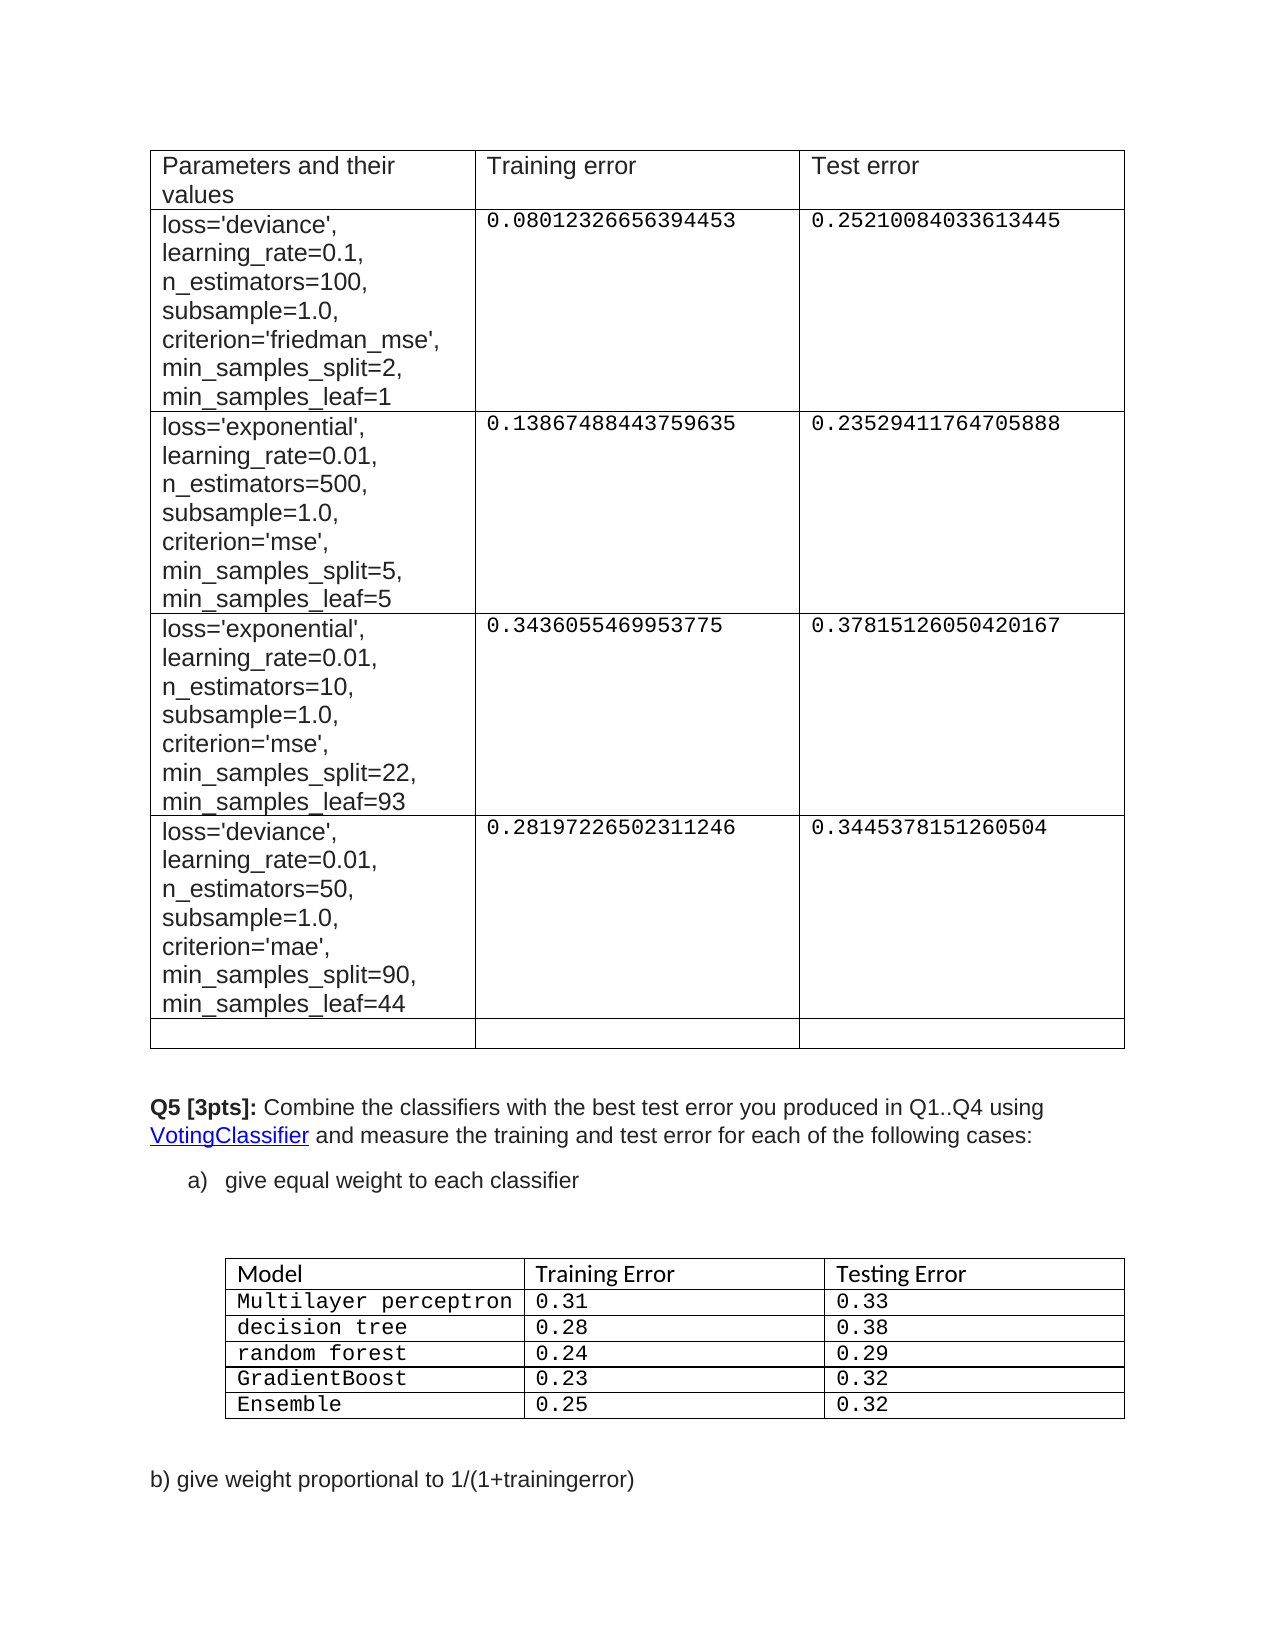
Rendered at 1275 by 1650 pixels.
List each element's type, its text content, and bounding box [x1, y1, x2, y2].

table_header Testing Error [825, 1259, 1124, 1289]
table_cell 0.23529411764705888 [800, 412, 1124, 613]
table_cell 0.24 [525, 1342, 824, 1366]
table_cell 0.13867488443759635 [476, 412, 799, 613]
table_header Parameters and their values [151, 151, 475, 208]
table_header Model [226, 1259, 524, 1289]
text b) give weight proportional to 1/(1+trainingerror) [150, 1466, 1125, 1492]
table_cell 0.37815126050420167 [800, 614, 1124, 815]
table_cell 0.3436055469953775 [476, 614, 799, 815]
table_cell 0.3445378151260504 [800, 816, 1124, 1018]
table_cell 0.29 [825, 1342, 1124, 1366]
table_cell 0.28197226502311246 [476, 816, 799, 1018]
table_cell 0.25210084033613445 [800, 210, 1124, 411]
table_cell [476, 1019, 799, 1047]
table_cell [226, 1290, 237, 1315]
table_cell loss='deviance', learning_rate=0.1, n_estimators=100, subsample=1.0, criterion='friedman_mse', min_samples_split=2, min_samples_leaf=1 [151, 210, 475, 411]
table_header Training Error [525, 1259, 824, 1289]
table_cell loss='exponential', learning_rate=0.01, n_estimators=500, subsample=1.0, criterion='mse', min_samples_split=5, min_samples_leaf=5 [151, 412, 475, 613]
list give equal weight to each classifier [187, 1167, 1125, 1193]
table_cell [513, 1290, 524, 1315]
table_cell loss='exponential', learning_rate=0.01, n_estimators=10, subsample=1.0, criterion='mse', min_samples_split=22, min_samples_leaf=93 [151, 614, 475, 815]
table_cell [151, 1019, 475, 1047]
text Q5 [3pts]: Combine the classifiers with the best test error you produced in Q1..Q4 using VotingClassifier and measure the training and test error for each of the following cases: [150, 1094, 1125, 1148]
table_cell loss='deviance', learning_rate=0.01, n_estimators=50, subsample=1.0, criterion='mae', min_samples_split=90, min_samples_leaf=44 [151, 816, 475, 1018]
table_cell [800, 1019, 1124, 1047]
table_header Test error [800, 151, 1124, 208]
table_cell 0.08012326656394453 [476, 210, 799, 411]
table_header Training error [476, 151, 799, 208]
